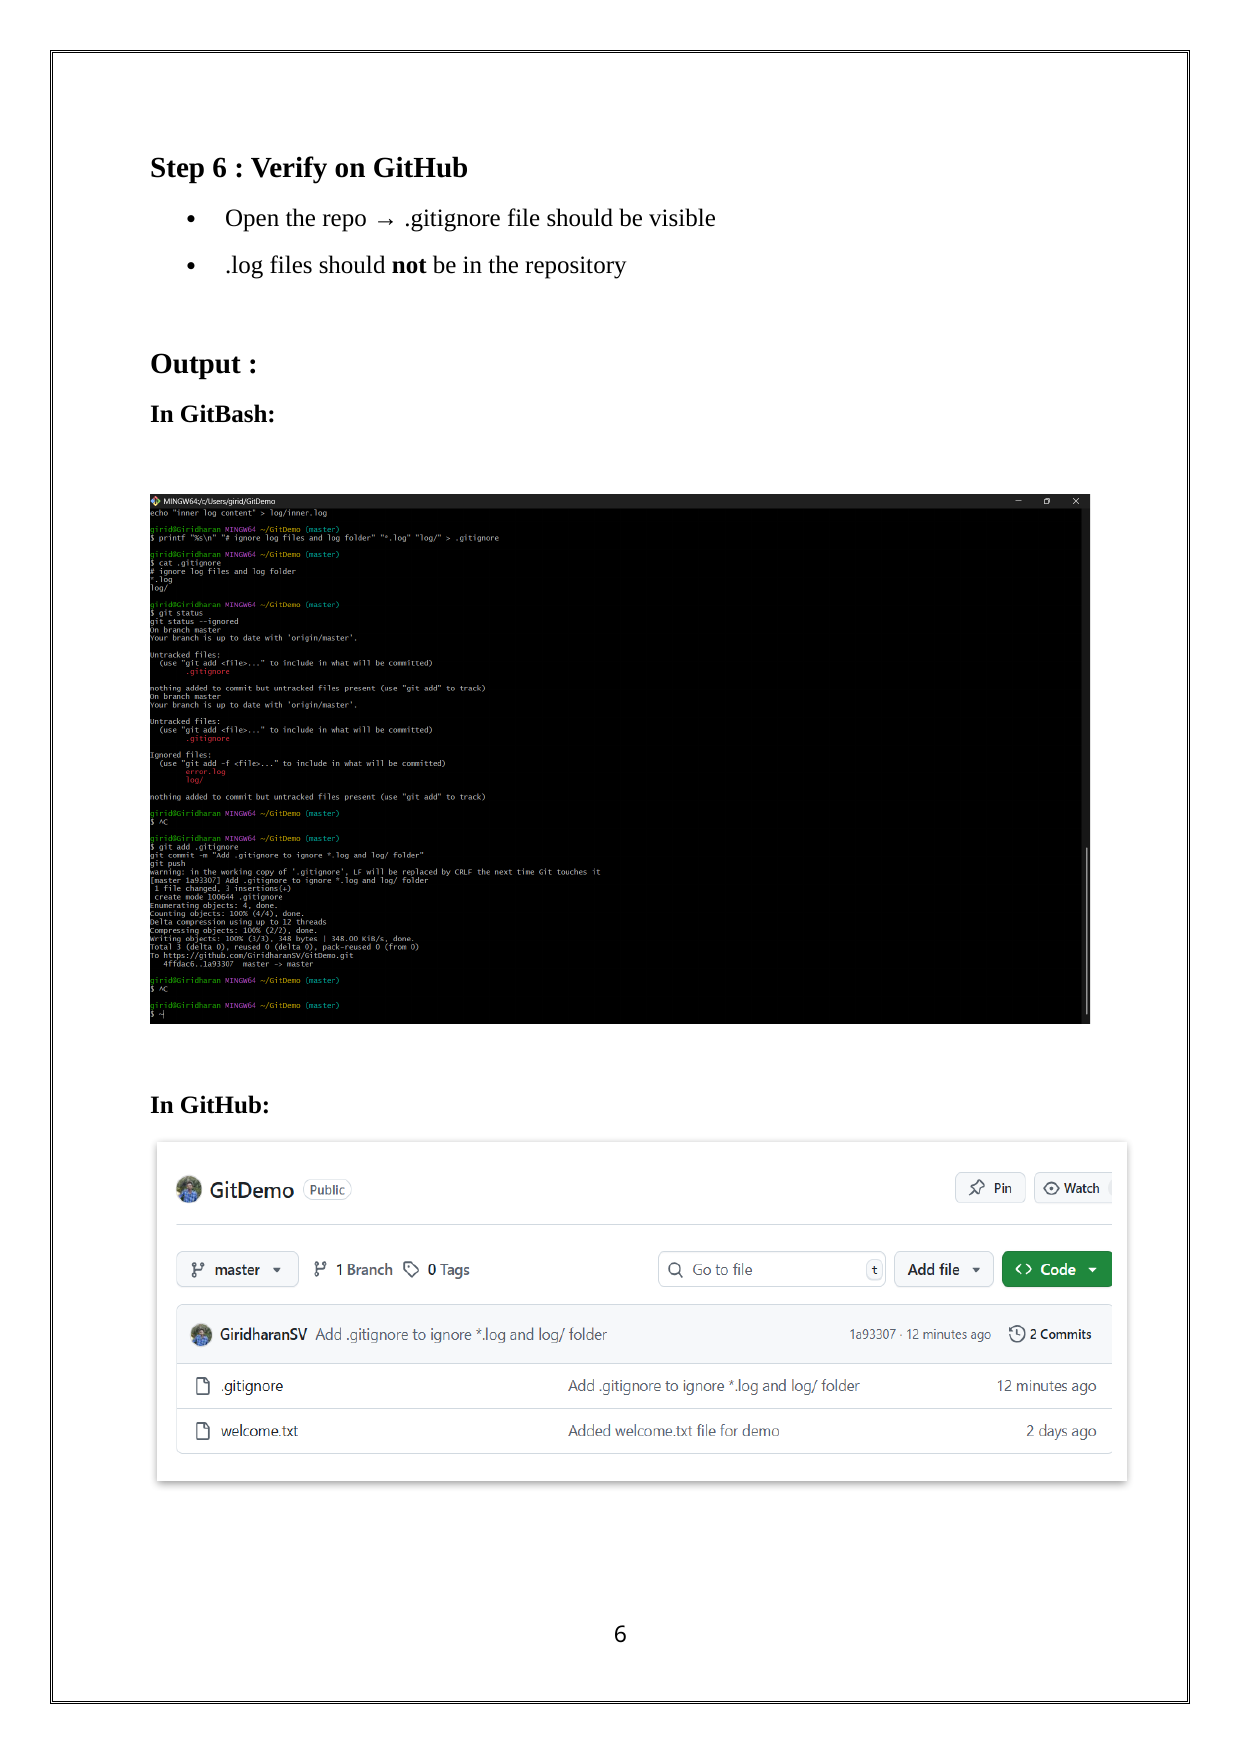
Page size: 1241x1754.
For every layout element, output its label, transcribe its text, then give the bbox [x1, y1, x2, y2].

text In GitHub: [150, 1090, 1090, 1119]
text In GitBash: [150, 399, 1090, 427]
list Open the repo → .gitignore file should be visible [187, 203, 1090, 232]
picture [150, 494, 1091, 1024]
list .log files should not be in the repository [187, 251, 1090, 279]
text Step 6 : Verify on GitHub [150, 150, 1090, 183]
picture [172, 1156, 1112, 1467]
text Output : [150, 346, 1090, 379]
